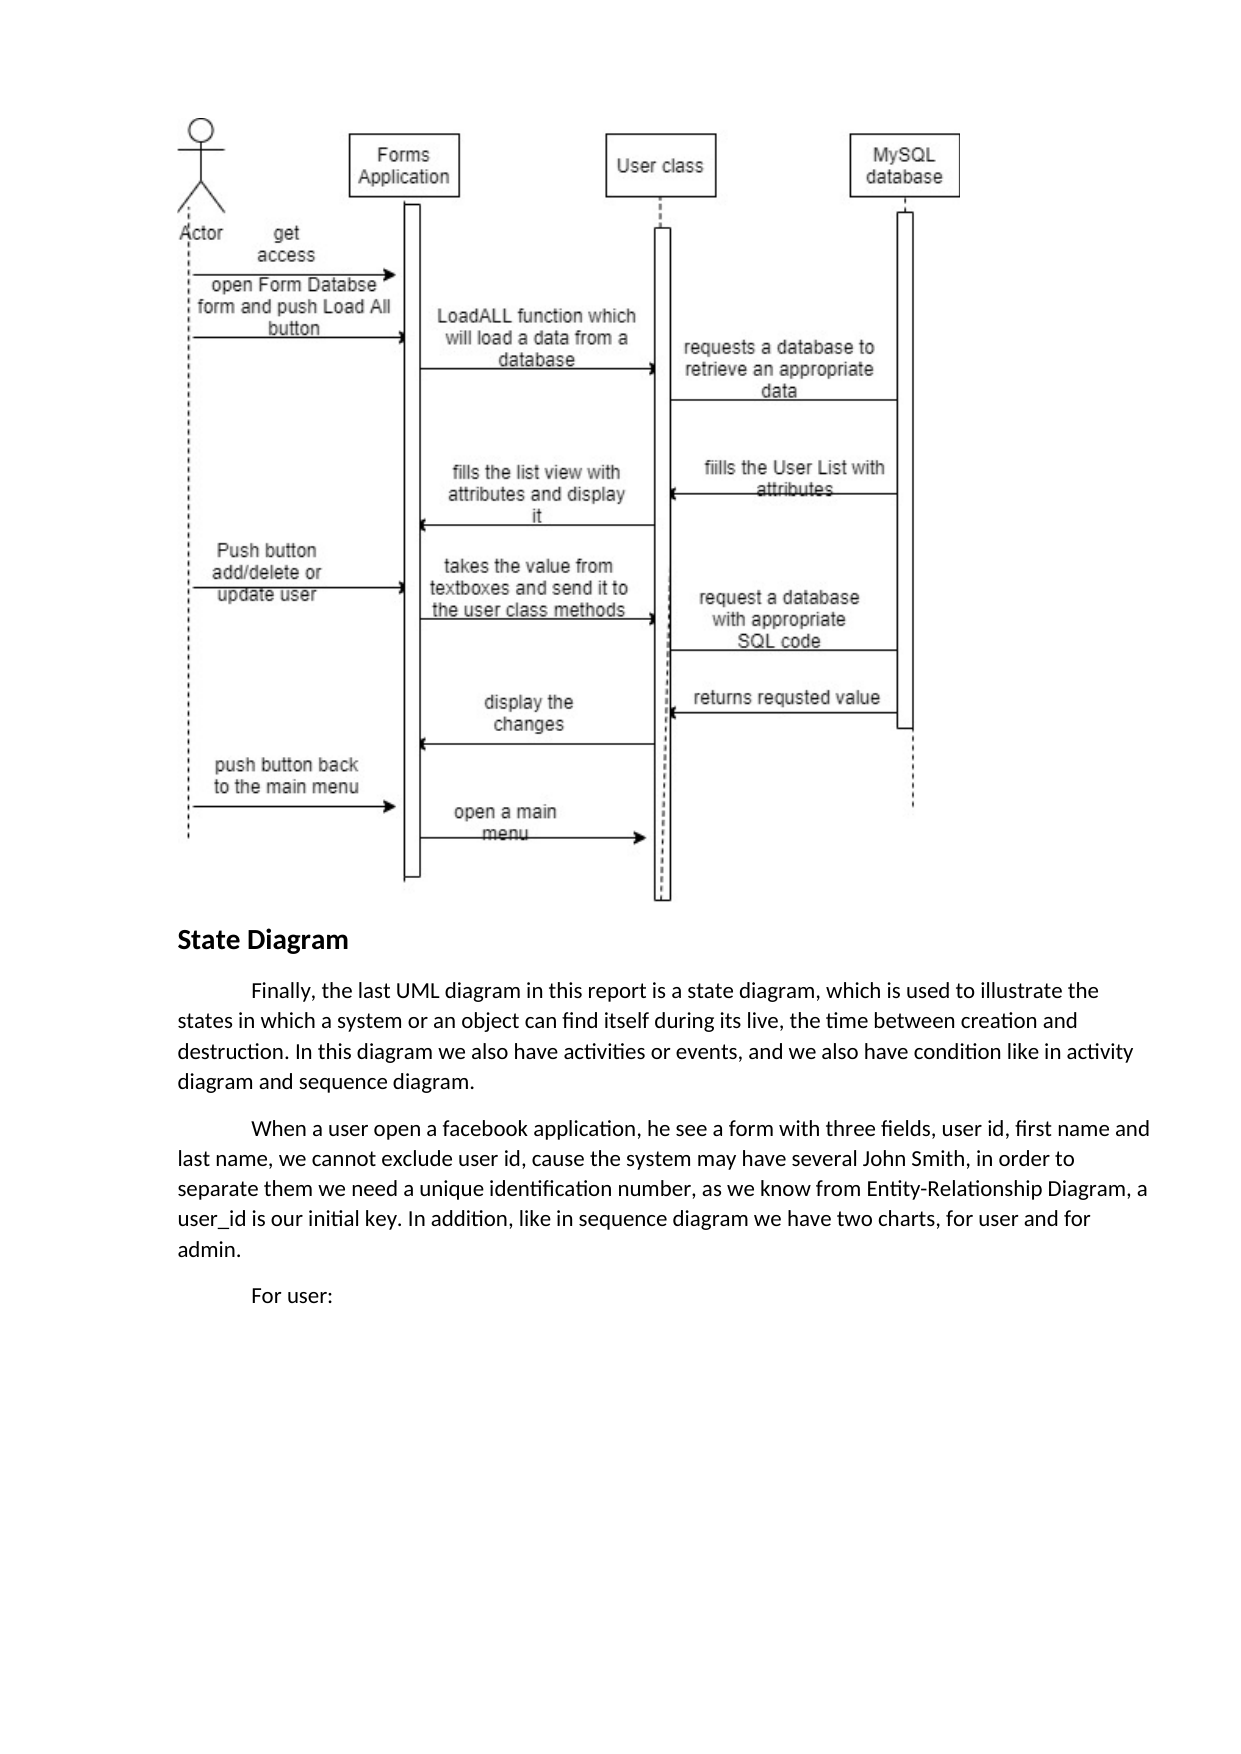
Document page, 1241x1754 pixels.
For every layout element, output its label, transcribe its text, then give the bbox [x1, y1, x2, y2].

text For user: [177, 1282, 1152, 1310]
text Finally, the last UML diagram in this report is a state diagram, which is used to illustrate the states in which a system or an object can find itself during its live, the time between creation and destruction. In this diagram we also have activities or events, and we also have condition like in activity diagram and sequence diagram. [177, 976, 1152, 1095]
picture [177, 118, 960, 903]
text State Diagram [177, 921, 1152, 957]
text When a user open a facebook application, he see a form with three fields, user id, first name and last name, we cannot exclude user id, cause the system may have several John Smith, in order to separate them we need a unique identification number, as we know from Entity-Relationship Diagram, a user_id is our initial key. In addition, like in sequence diagram we have two charts, for user and for admin. [177, 1114, 1152, 1263]
